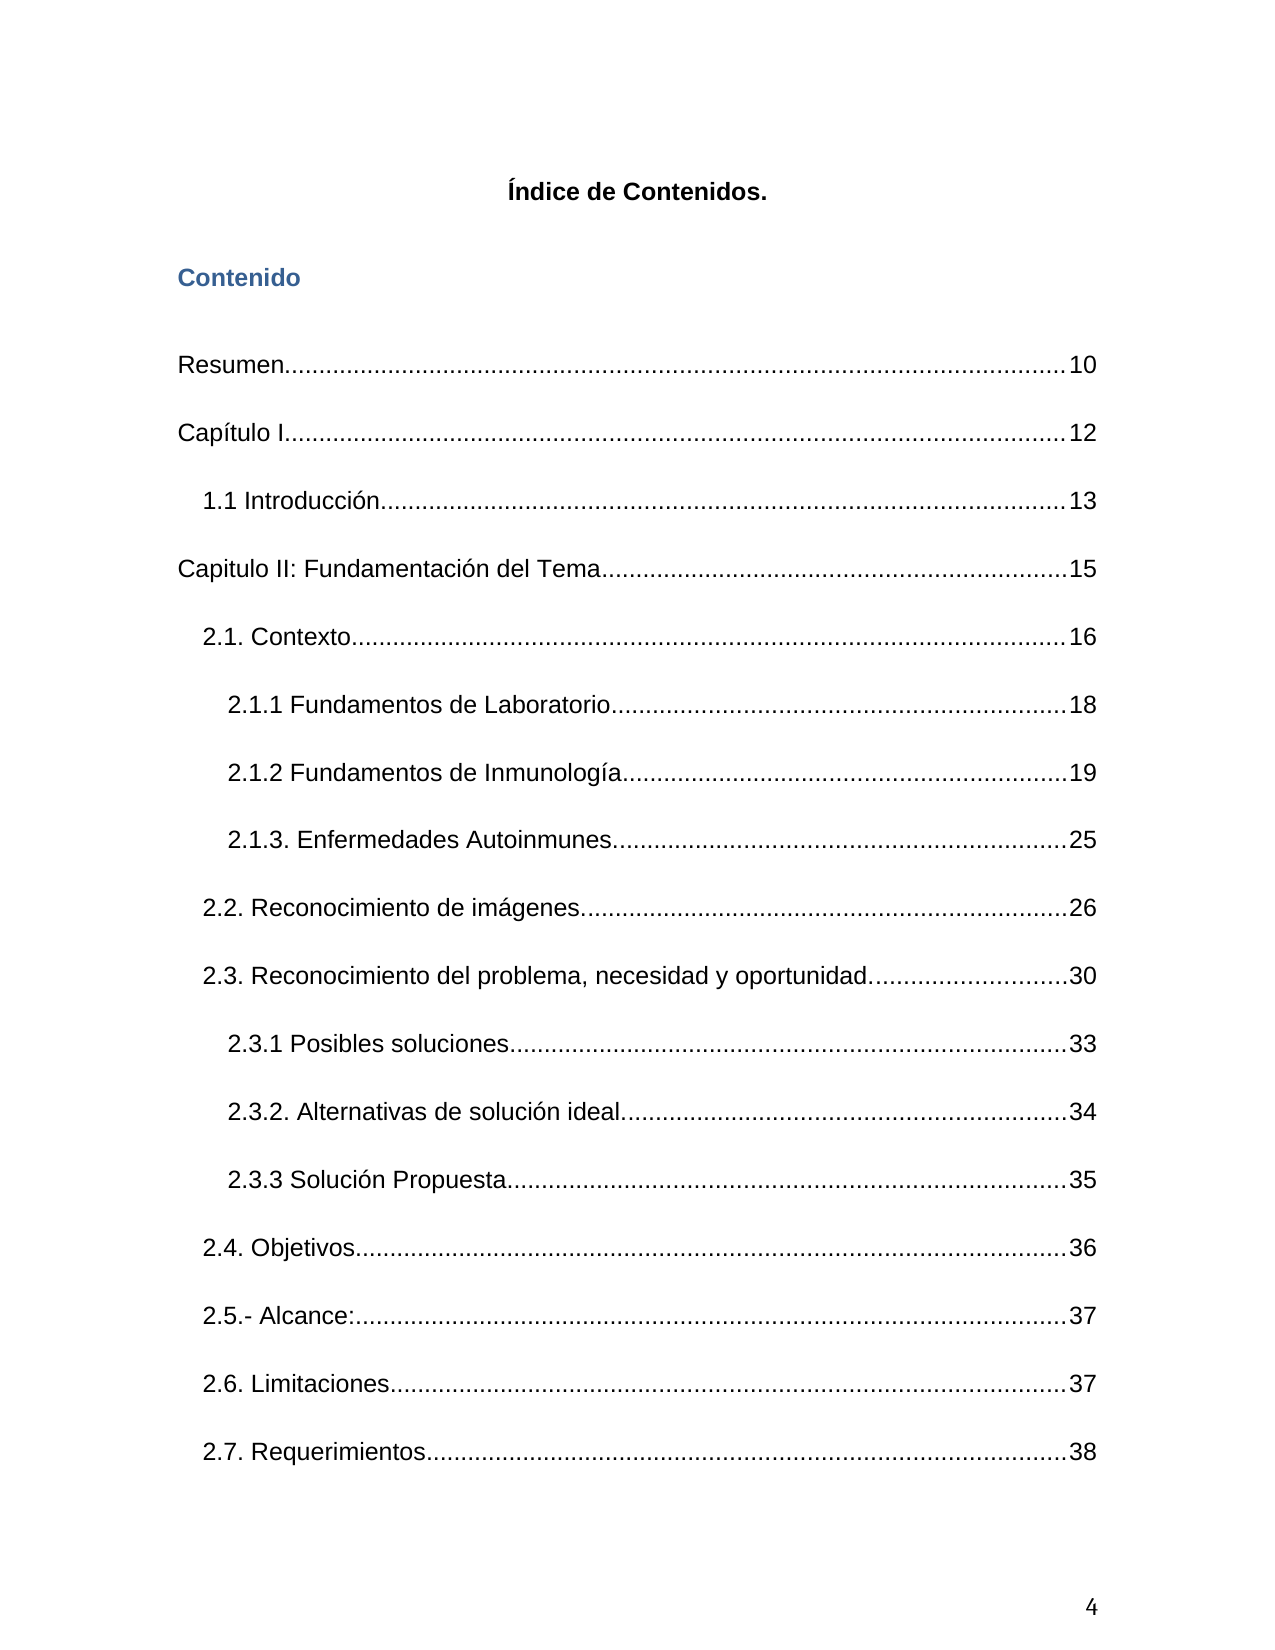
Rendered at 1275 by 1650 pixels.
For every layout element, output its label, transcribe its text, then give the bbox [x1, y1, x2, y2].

text Índice de Contenidos. [177, 177, 1098, 206]
